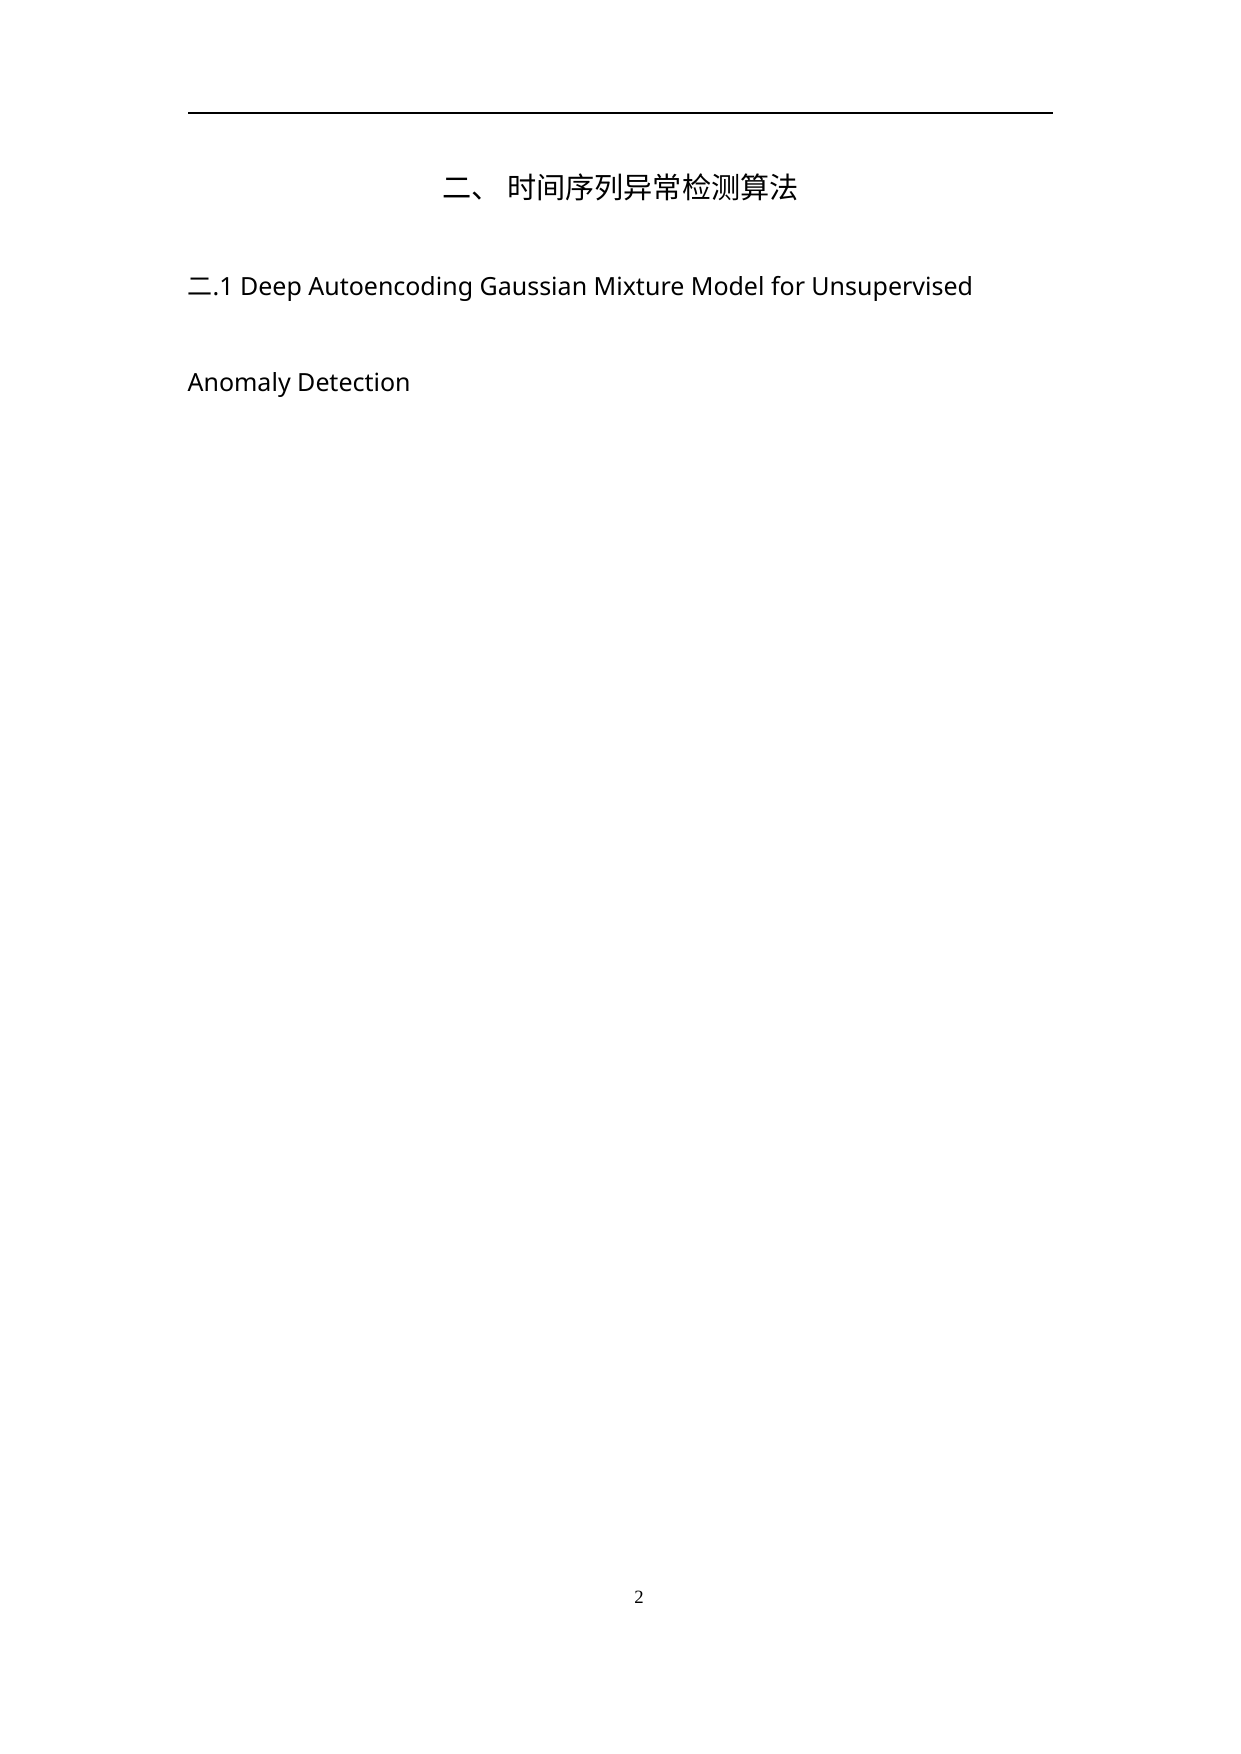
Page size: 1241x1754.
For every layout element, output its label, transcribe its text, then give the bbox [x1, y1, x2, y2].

subtitle Deep Autoencoding Gaussian Mixture Model for Unsupervised Anomaly Detection [187, 252, 1053, 414]
subtitle 时间序列异常检测算法 [187, 153, 1053, 218]
